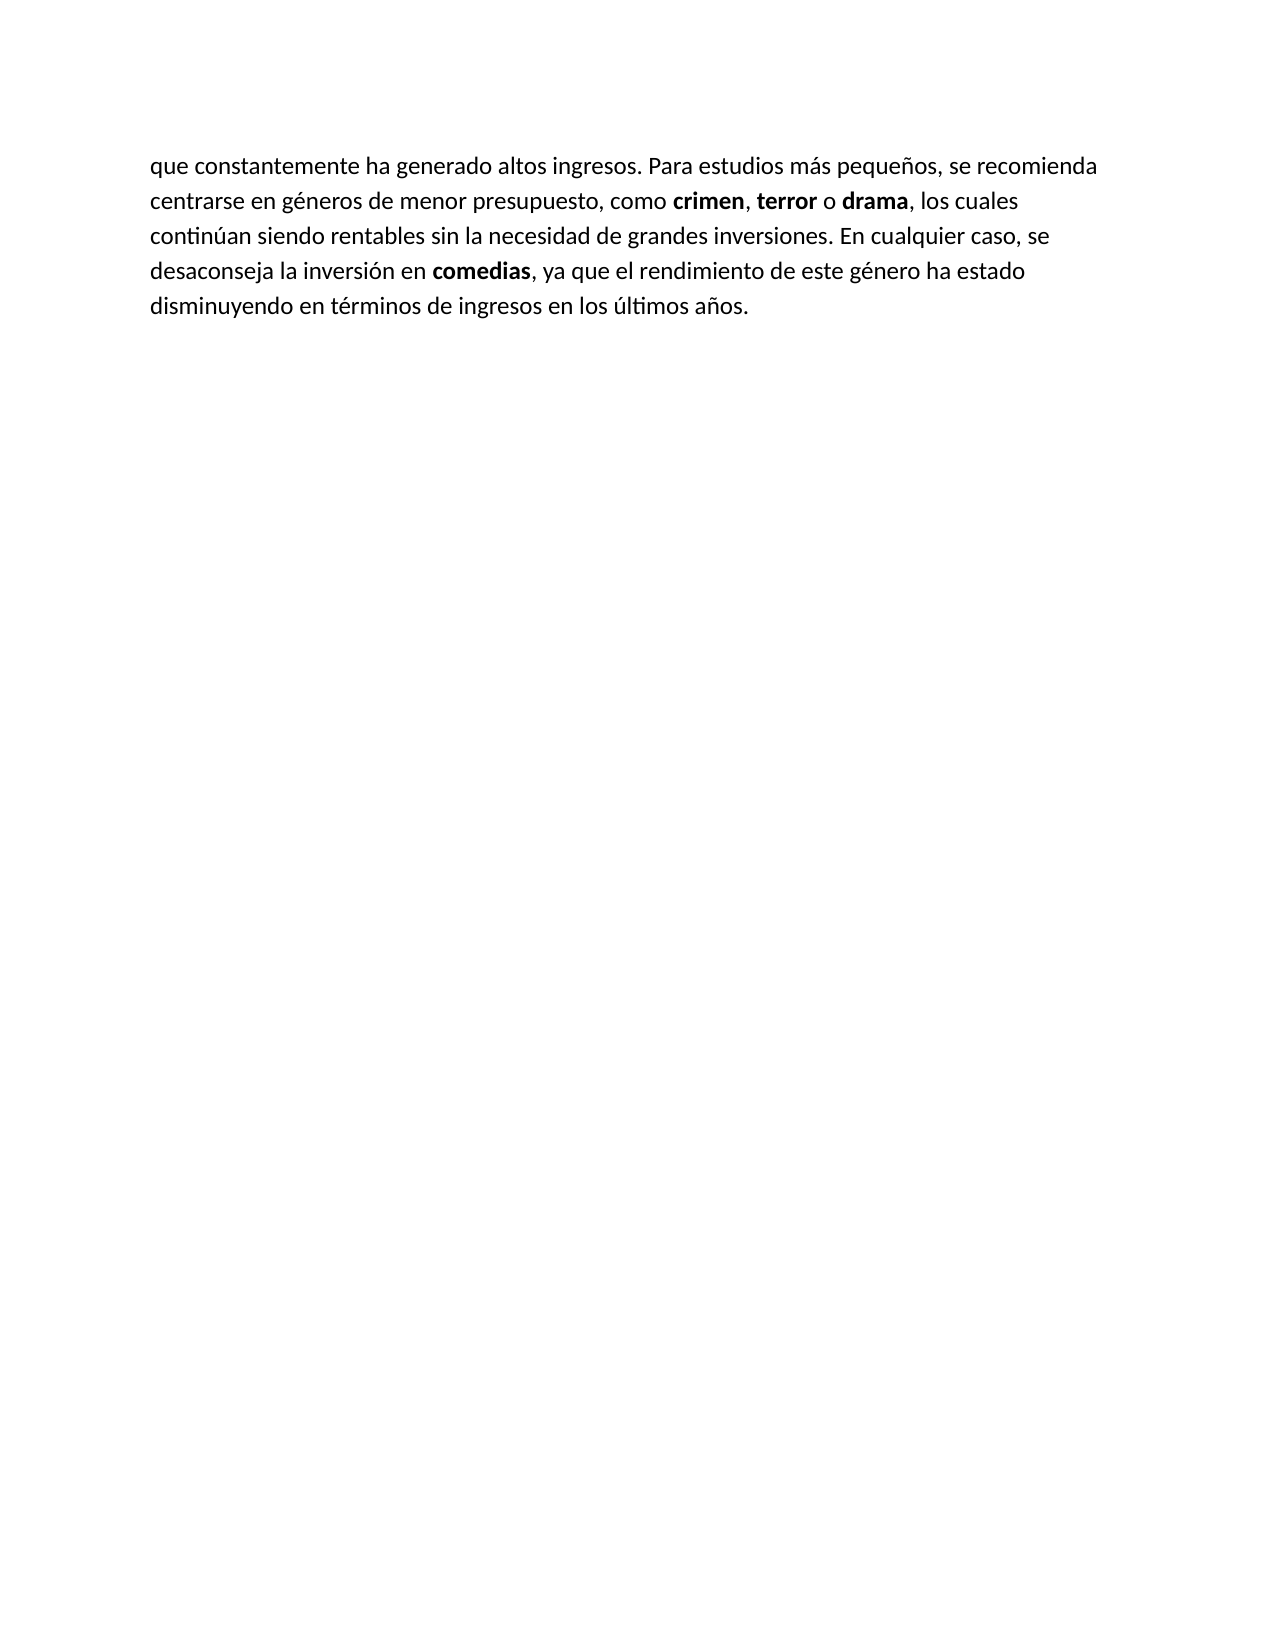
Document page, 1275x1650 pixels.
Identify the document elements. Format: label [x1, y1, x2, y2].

text [150, 150, 1125, 321]
